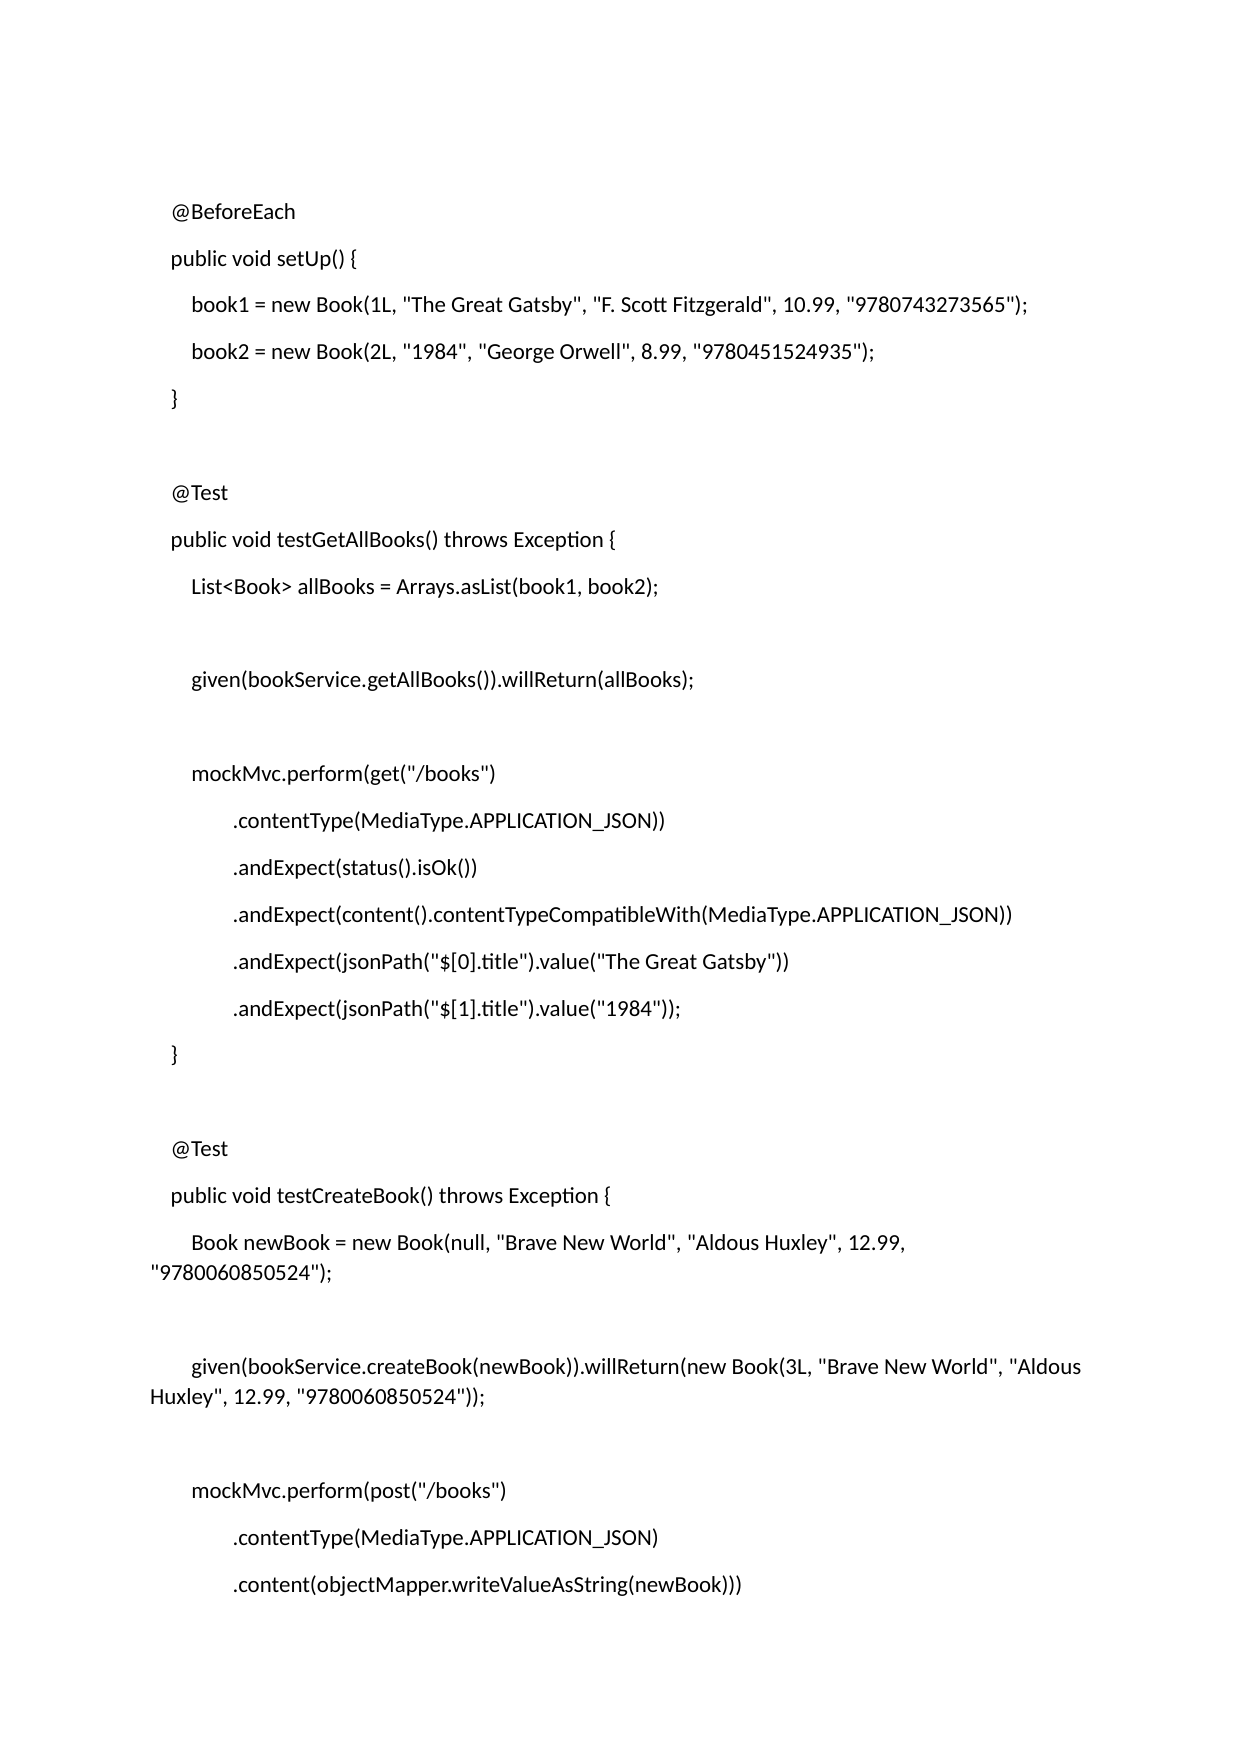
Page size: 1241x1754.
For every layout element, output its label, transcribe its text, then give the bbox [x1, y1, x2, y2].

text .andExpect(jsonPath("$[1].title").value("1984")); [150, 994, 1090, 1022]
text List<Book> allBooks = Arrays.asList(book1, book2); [150, 572, 1090, 600]
text .content(objectMapper.writeValueAsString(newBook))) [150, 1570, 1090, 1598]
text @BeforeEach [150, 197, 1090, 225]
text book1 = new Book(1L, "The Great Gatsby", "F. Scott Fitzgerald", 10.99, "9780743273565"); [150, 291, 1090, 319]
text book2 = new Book(2L, "1984", "George Orwell", 8.99, "9780451524935"); [150, 337, 1090, 366]
text given(bookService.createBook(newBook)).willReturn(new Book(3L, "Brave New World", "Aldous Huxley", 12.99, "9780060850524")); [150, 1352, 1090, 1410]
text @Test [150, 1134, 1090, 1162]
text public void testCreateBook() throws Exception { [150, 1181, 1090, 1209]
text } [150, 384, 1090, 412]
text .andExpect(jsonPath("$[0].title").value("The Great Gatsby")) [150, 947, 1090, 975]
text mockMvc.perform(get("/books") [150, 759, 1090, 787]
text public void testGetAllBooks() throws Exception { [150, 525, 1090, 553]
text Book newBook = new Book(null, "Brave New World", "Aldous Huxley", 12.99, "9780060850524"); [150, 1228, 1090, 1286]
text .andExpect(content().contentTypeCompatibleWith(MediaType.APPLICATION_JSON)) [150, 900, 1090, 928]
text .andExpect(status().isOk()) [150, 853, 1090, 881]
text } [150, 1041, 1090, 1069]
text mockMvc.perform(post("/books") [150, 1476, 1090, 1504]
text .contentType(MediaType.APPLICATION_JSON) [150, 1523, 1090, 1551]
text public void setUp() { [150, 244, 1090, 272]
text given(bookService.getAllBooks()).willReturn(allBooks); [150, 666, 1090, 694]
text .contentType(MediaType.APPLICATION_JSON)) [150, 806, 1090, 834]
text @Test [150, 478, 1090, 506]
